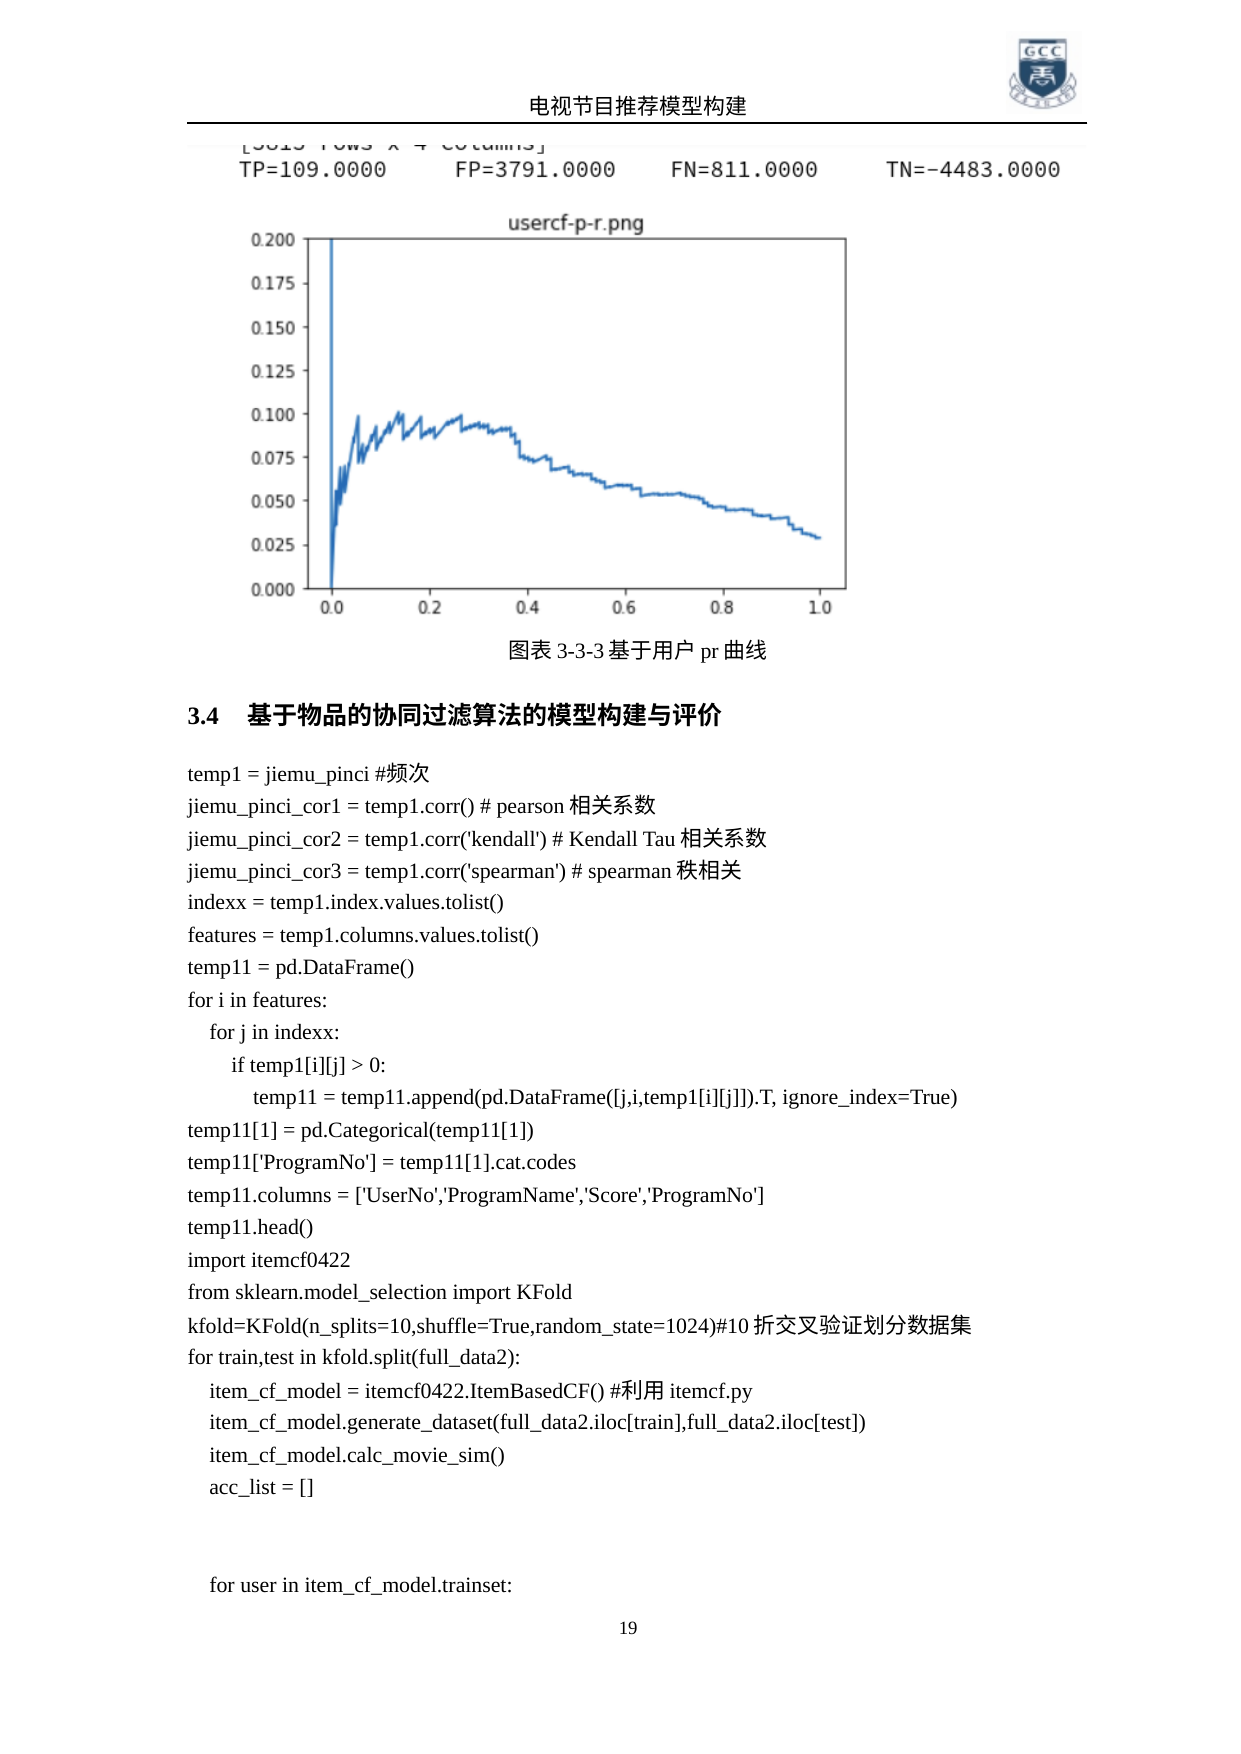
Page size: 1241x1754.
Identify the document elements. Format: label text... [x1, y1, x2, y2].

text jiemu_pinci_cor3 = temp1.corr('spearman') # spearman秩相关 [187, 853, 1087, 886]
text if temp1[i][j] > 0: [187, 1048, 1087, 1081]
text indexx = temp1.index.values.tolist() [187, 886, 1087, 918]
text temp11['ProgramNo'] = temp11[1].cat.codes [187, 1146, 1087, 1178]
text temp11 = pd.DataFrame() [187, 951, 1087, 983]
text kfold=KFold(n_splits=10,shuffle=True,random_state=1024)#10折交叉验证划分数据集 [187, 1308, 1087, 1341]
text item_cf_model = itemcf0422.ItemBasedCF() #利用itemcf.py [187, 1373, 1087, 1406]
text temp11.head() [187, 1211, 1087, 1243]
text jiemu_pinci_cor2 = temp1.corr('kendall') # Kendall Tau相关系数 [187, 821, 1087, 853]
text temp11[1] = pd.Categorical(temp11[1]) [187, 1113, 1087, 1146]
text temp1 = jiemu_pinci #频次 [187, 756, 1087, 788]
text item_cf_model.generate_dataset(full_data2.iloc[train],full_data2.iloc[test]) [187, 1406, 1087, 1438]
text 基于物品的协同过滤算法的模型构建与评价 [187, 681, 1087, 746]
text for train,test in kfold.split(full_data2): [187, 1341, 1087, 1373]
picture [187, 145, 1087, 633]
text acc_list = [] [187, 1471, 1087, 1503]
text from sklearn.model_selection import KFold [187, 1276, 1087, 1308]
text jiemu_pinci_cor1 = temp1.corr() # pearson相关系数 [187, 788, 1087, 821]
text import itemcf0422 [187, 1243, 1087, 1276]
picture [1005, 31, 1083, 114]
text for j in indexx: [187, 1016, 1087, 1048]
text 图表 3-3-3基于用户pr曲线 [187, 633, 1087, 665]
text for i in features: [187, 983, 1087, 1016]
text item_cf_model.calc_movie_sim() [187, 1438, 1087, 1471]
text temp11.columns = ['UserNo','ProgramName','Score','ProgramNo'] [187, 1178, 1087, 1211]
text features = temp1.columns.values.tolist() [187, 918, 1087, 951]
text for user in item_cf_model.trainset: [187, 1568, 1087, 1601]
text temp11 = temp11.append(pd.DataFrame([j,i,temp1[i][j]]).T, ignore_index=True) [187, 1081, 1087, 1113]
